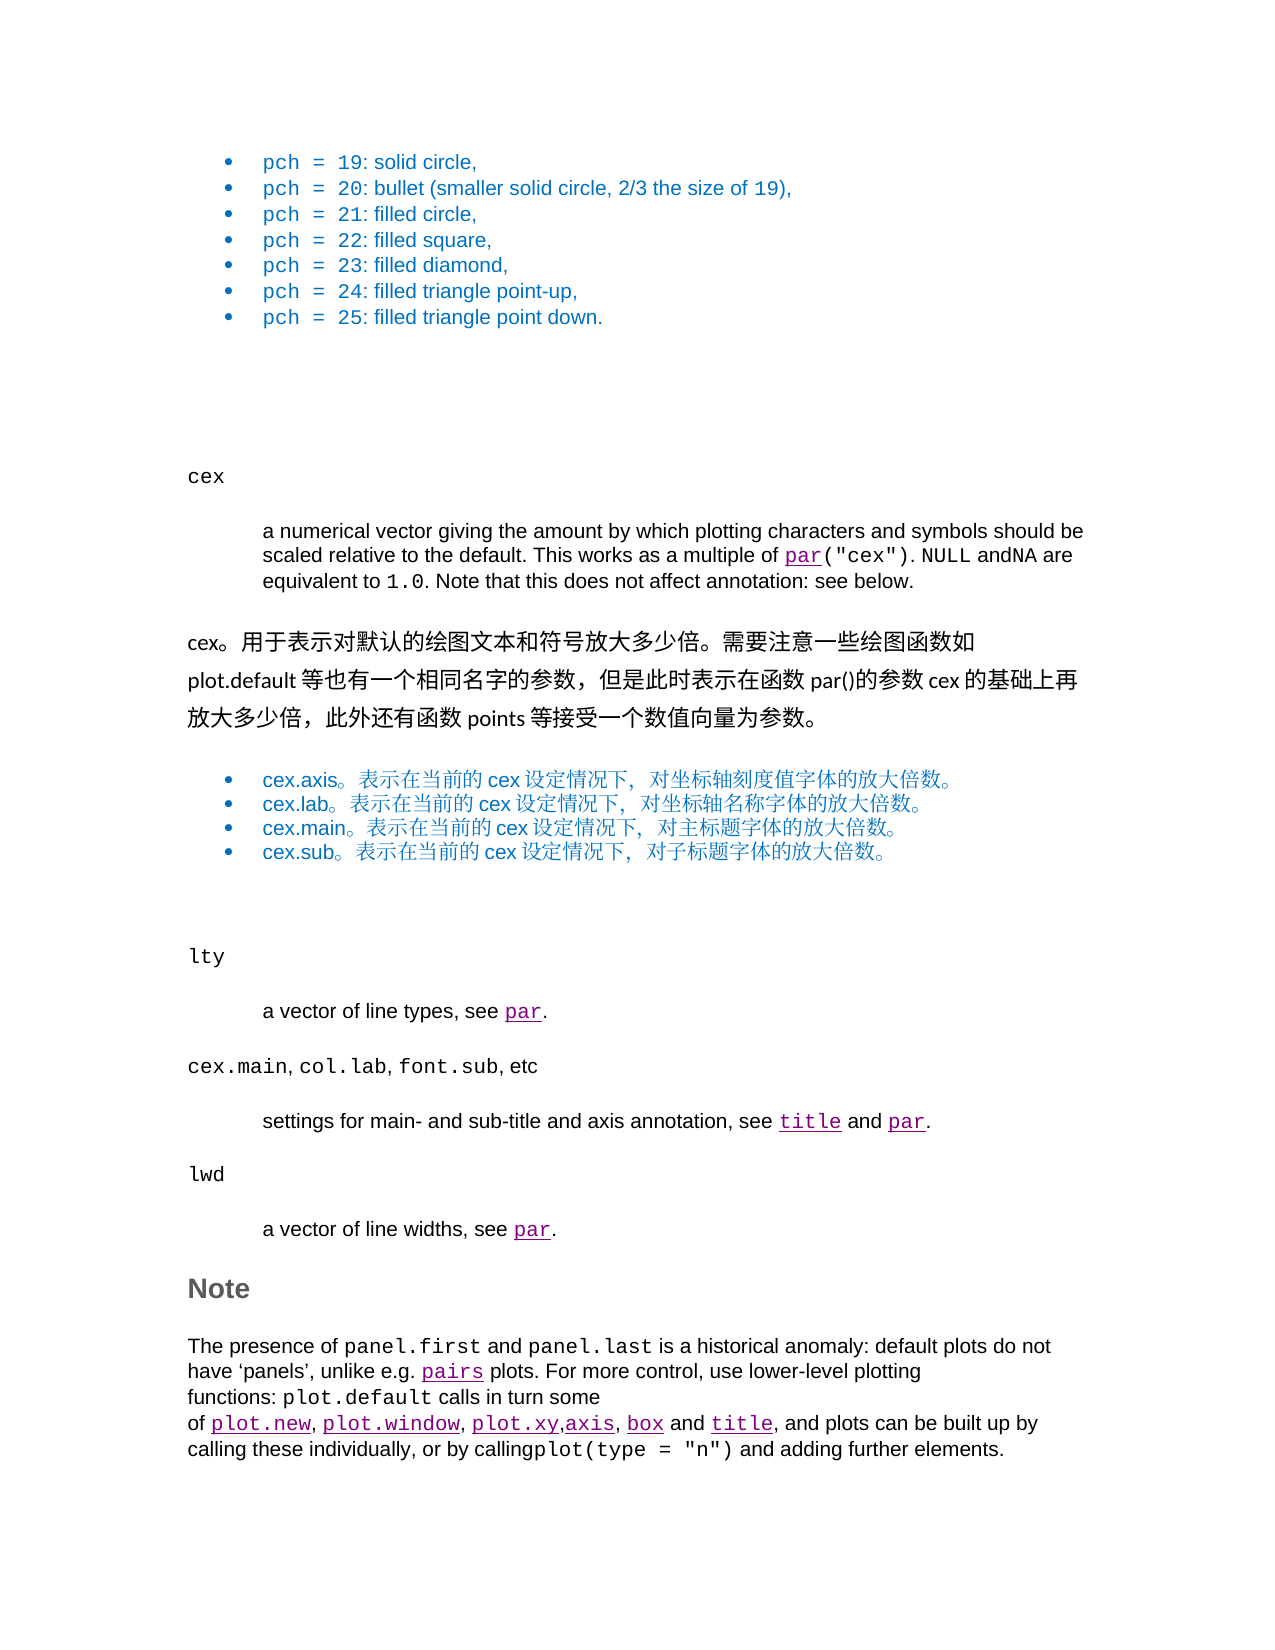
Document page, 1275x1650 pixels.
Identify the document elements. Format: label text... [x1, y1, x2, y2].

list pch = 20: bullet (smaller solid circle, 2/3 the size of 19), [225, 176, 1087, 202]
text lty [187, 946, 1087, 970]
text a numerical vector giving the amount by which plotting characters and symbols should be scaled relative to the default. This works as a multiple of par("cex"). NULL andNA are equivalent to 1.0. Note that this does not affect annotation: see below. [262, 519, 1087, 595]
text Note [187, 1272, 1087, 1304]
list cex.lab。表示在当前的cex设定情况下，对坐标轴名称字体的放大倍数。 [225, 792, 1087, 816]
list pch = 24: filled triangle point-up, [225, 279, 1087, 305]
list pch = 23: filled diamond, [225, 253, 1087, 279]
list pch = 22: filled square, [225, 227, 1087, 253]
list pch = 25: filled triangle point down. [225, 305, 1087, 331]
text cex。用于表示对默认的绘图文本和符号放大多少倍。需要注意一些绘图函数如plot.default等也有一个相同名字的参数，但是此时表示在函数par()的参数cex的基础上再放大多少倍，此外还有函数points等接受一个数值向量为参数。 [187, 624, 1087, 733]
list cex.axis。表示在当前的cex设定情况下，对坐标轴刻度值字体的放大倍数。 [225, 767, 1087, 792]
text cex.main, col.lab, font.sub, etc [187, 1054, 1087, 1080]
text lwd [187, 1164, 1087, 1188]
list pch = 19: solid circle, [225, 150, 1087, 176]
list cex.main。表示在当前的cex设定情况下，对主标题字体的放大倍数。 [225, 816, 1087, 840]
text settings for main- and sub-title and axis annotation, see title and par. [262, 1109, 1087, 1135]
list cex.sub。表示在当前的cex设定情况下，对子标题字体的放大倍数。 [225, 840, 1087, 864]
list pch = 21: filled circle, [225, 202, 1087, 227]
text cex [187, 466, 1087, 490]
text The presence of panel.first and panel.last is a historical anomaly: default plots do not have ‘panels’, unlike e.g. pairs plots. For more control, use lower-level plotting functions: plot.default calls in turn some of plot.new, plot.window, plot.xy,axis, box and title, and plots can be built up by calling these individually, or by callingplot(type = "n") and adding further elements. [187, 1333, 1087, 1463]
text a vector of line widths, see par. [262, 1217, 1087, 1243]
text a vector of line types, see par. [262, 999, 1087, 1025]
